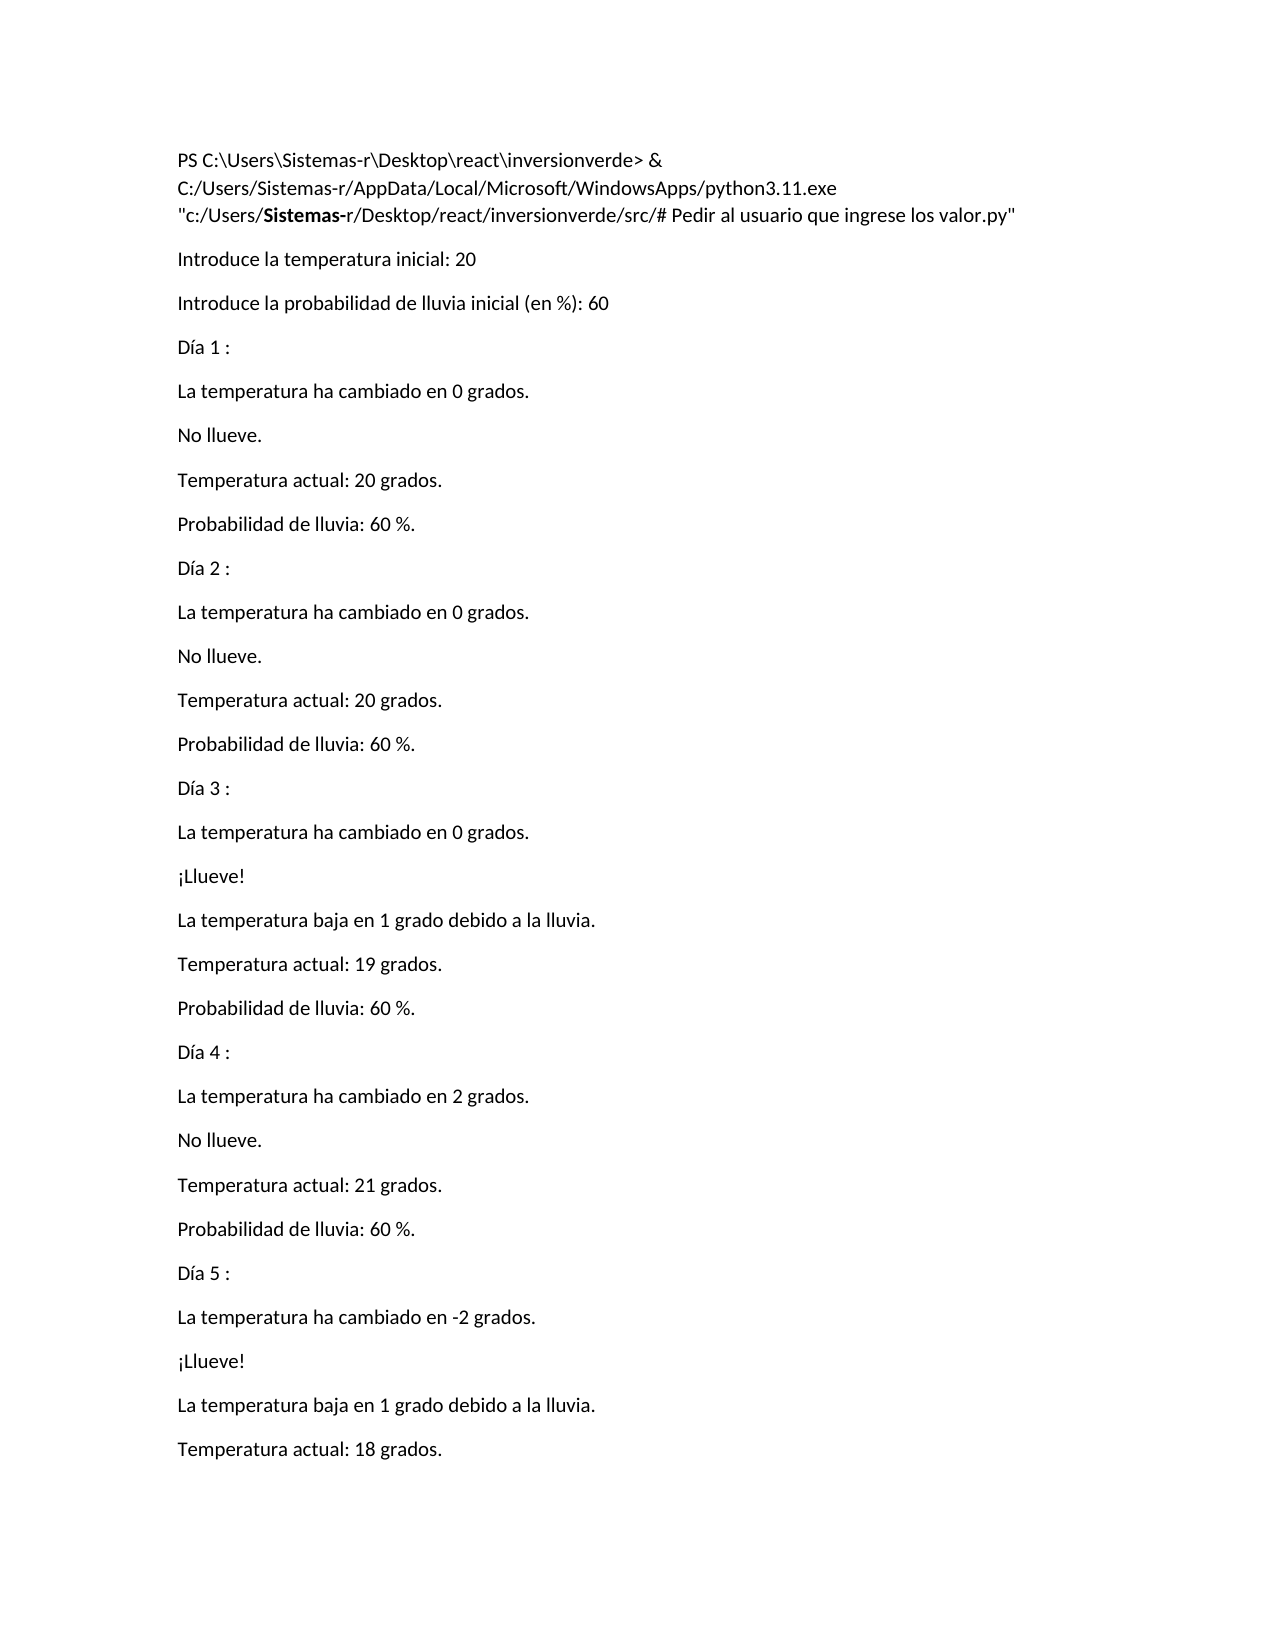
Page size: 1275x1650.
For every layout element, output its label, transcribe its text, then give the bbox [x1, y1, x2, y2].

text Día 5 : [177, 1260, 1098, 1285]
text Temperatura actual: 20 grados. [177, 687, 1098, 712]
text No llueve. [177, 1128, 1098, 1153]
text La temperatura baja en 1 grado debido a la lluvia. [177, 1392, 1098, 1417]
text La temperatura ha cambiado en -2 grados. [177, 1304, 1098, 1329]
text Temperatura actual: 20 grados. [177, 467, 1098, 492]
text ¡Llueve! [177, 1348, 1098, 1373]
text Día 2 : [177, 555, 1098, 580]
text Temperatura actual: 18 grados. [177, 1436, 1098, 1462]
text PS C:\Users\Sistemas-r\Desktop\react\inversionverde> & C:/Users/Sistemas-r/AppData/Local/Microsoft/WindowsApps/python3.11.exe "c:/Users/Sistemas-r/Desktop/react/inversionverde/src/# Pedir al usuario que ingrese los valor.py" [177, 148, 1098, 228]
text Día 1 : [177, 334, 1098, 360]
text La temperatura ha cambiado en 0 grados. [177, 599, 1098, 624]
text Temperatura actual: 21 grados. [177, 1172, 1098, 1197]
text Probabilidad de lluvia: 60 %. [177, 996, 1098, 1021]
text ¡Llueve! [177, 863, 1098, 889]
text No llueve. [177, 423, 1098, 448]
text Probabilidad de lluvia: 60 %. [177, 731, 1098, 757]
text Introduce la probabilidad de lluvia inicial (en %): 60 [177, 291, 1098, 316]
text La temperatura baja en 1 grado debido a la lluvia. [177, 907, 1098, 933]
text Probabilidad de lluvia: 60 %. [177, 511, 1098, 536]
text La temperatura ha cambiado en 0 grados. [177, 819, 1098, 845]
text La temperatura ha cambiado en 2 grados. [177, 1084, 1098, 1109]
text Día 3 : [177, 775, 1098, 801]
text No llueve. [177, 643, 1098, 668]
text Temperatura actual: 19 grados. [177, 951, 1098, 977]
text Probabilidad de lluvia: 60 %. [177, 1216, 1098, 1241]
text Introduce la temperatura inicial: 20 [177, 246, 1098, 272]
text La temperatura ha cambiado en 0 grados. [177, 379, 1098, 404]
text Día 4 : [177, 1039, 1098, 1065]
